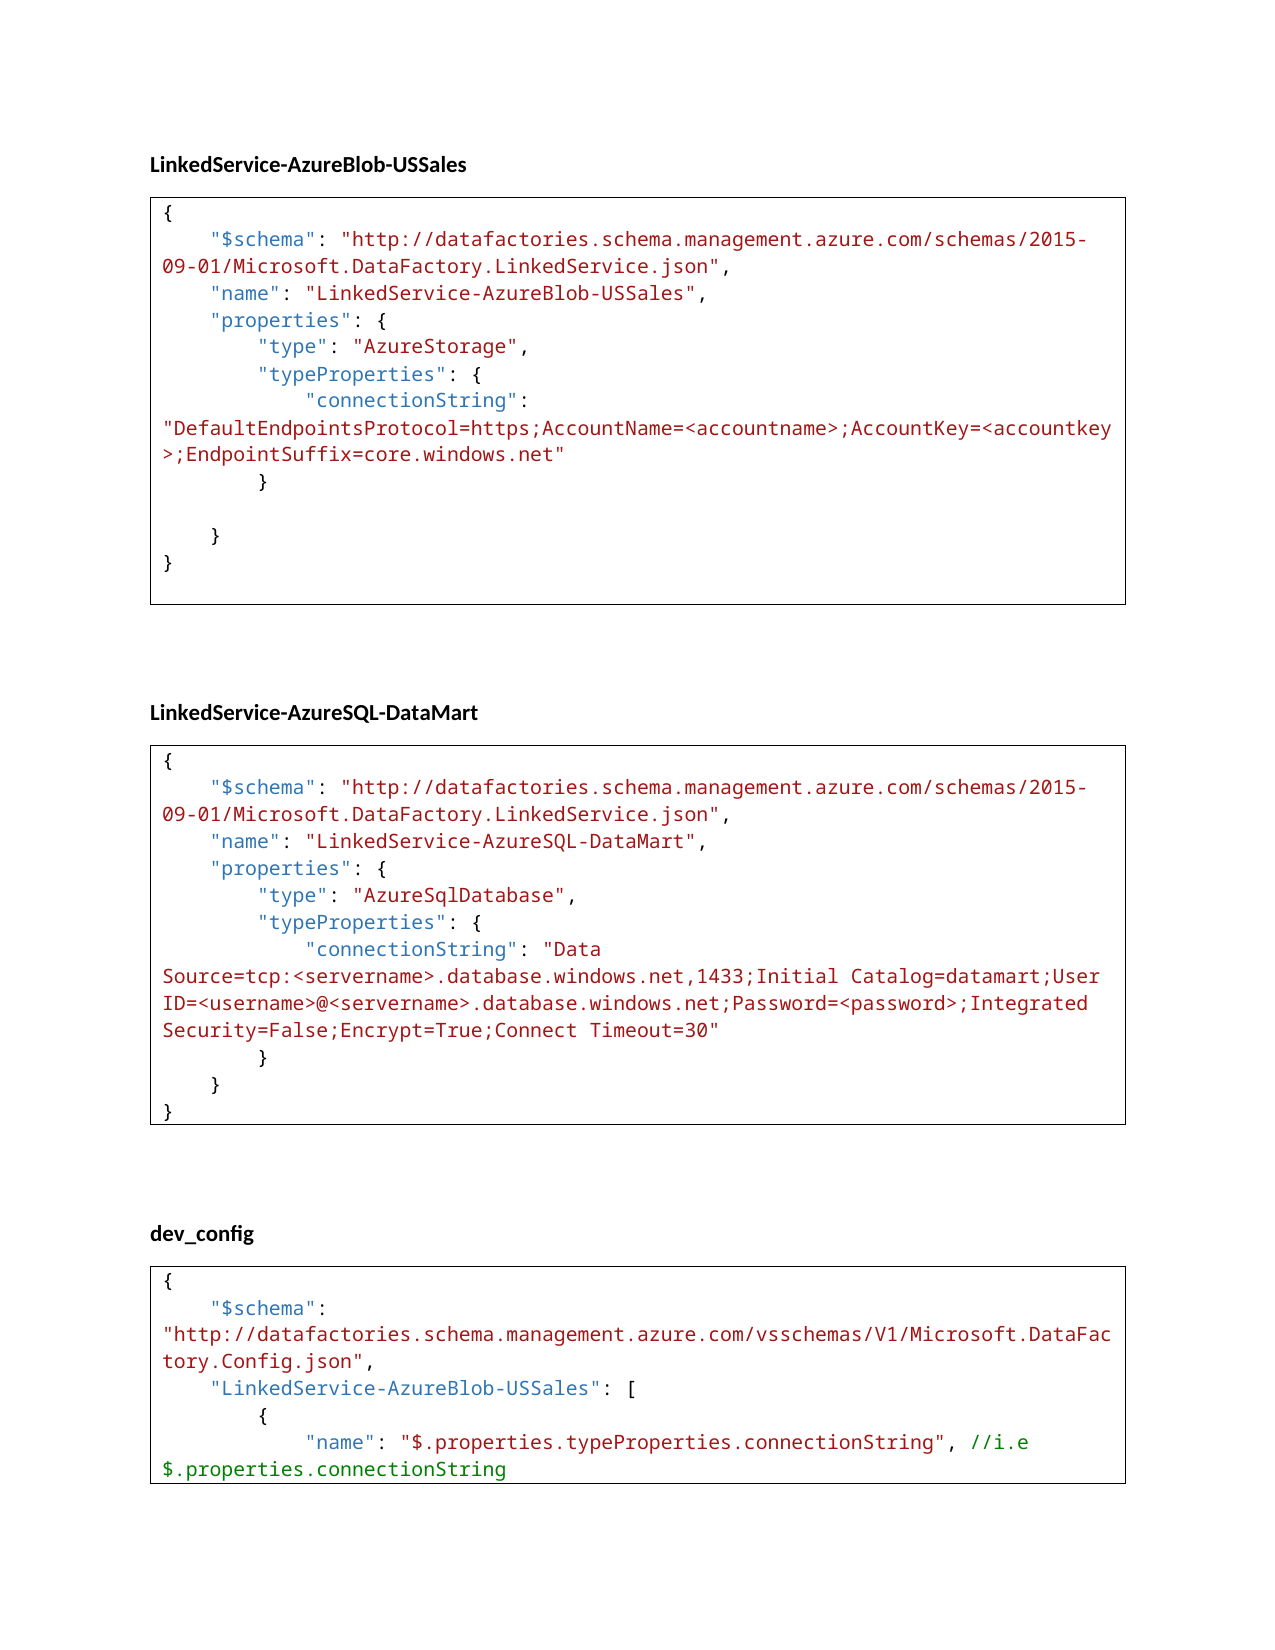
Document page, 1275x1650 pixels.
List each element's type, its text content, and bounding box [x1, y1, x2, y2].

table_header { "$schema": "http://datafactories.schema.management.azure.com/schemas/2015-09-01/Microsoft.DataFactory.LinkedService.json", "name": "LinkedService-AzureBlob-USSales", "properties": { "type": "AzureStorage", "typeProperties": { "connectionString": "DefaultEndpointsProtocol=https;AccountName=<accountname>;AccountKey=<accountkey>;EndpointSuffix=core.windows.net" } } } [151, 198, 1125, 604]
text LinkedService-AzureSQL-DataMart [150, 698, 1125, 726]
text LinkedService-AzureBlob-USSales [150, 150, 1125, 178]
text dev_config [150, 1219, 1125, 1247]
table_header { "$schema": "http://datafactories.schema.management.azure.com/schemas/2015-09-01/Microsoft.DataFactory.LinkedService.json", "name": "LinkedService-AzureSQL-DataMart", "properties": { "type": "AzureSqlDatabase", "typeProperties": { "connectionString": "Data Source=tcp:<servername>.database.windows.net,1433;Initial Catalog=datamart;User ID=<username>@<servername>.database.windows.net;Password=<password>;Integrated Security=False;Encrypt=True;Connect Timeout=30" } } } [151, 746, 1125, 1124]
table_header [151, 1267, 1125, 1483]
